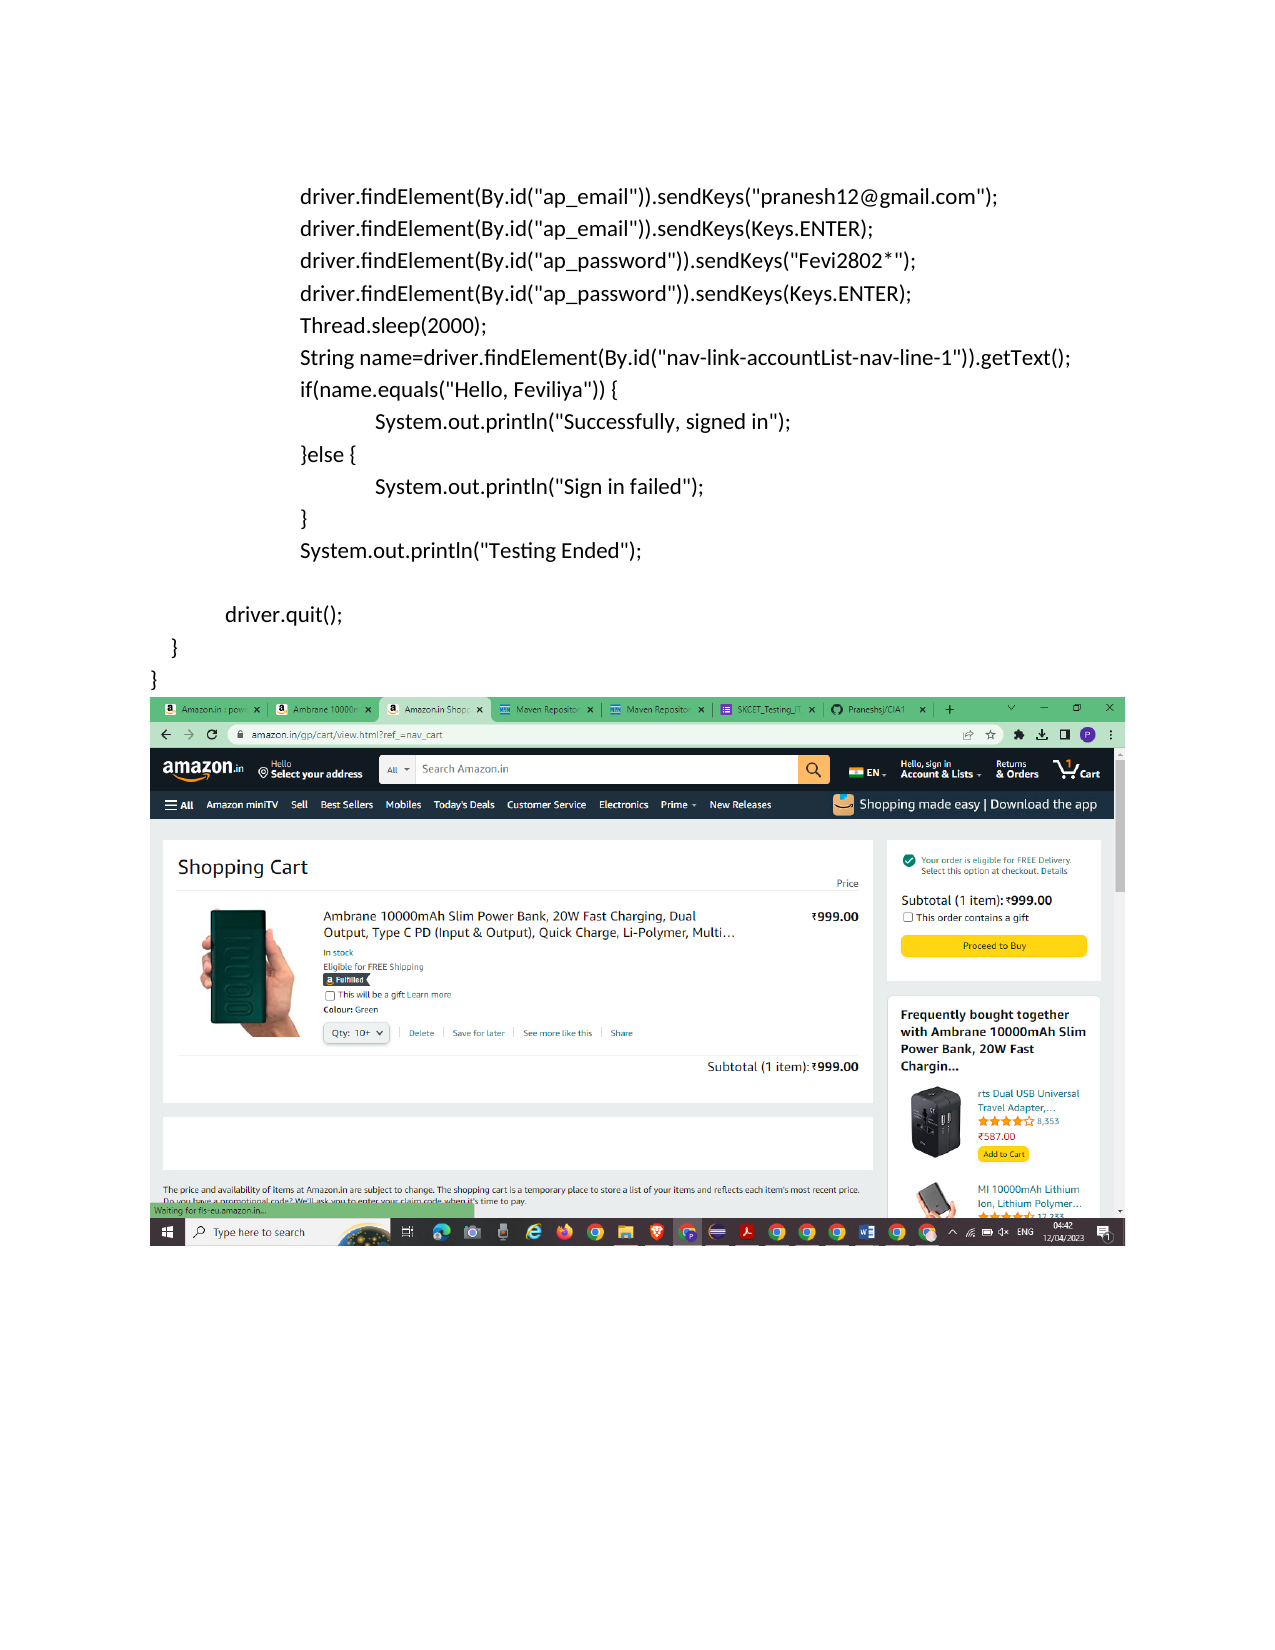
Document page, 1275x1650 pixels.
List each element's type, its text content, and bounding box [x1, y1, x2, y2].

text }else { [150, 440, 1125, 468]
text driver.findElement(By.id("ap_password")).sendKeys(Keys.ENTER); [150, 279, 1125, 307]
text String name=driver.findElement(By.id("nav-link-accountList-nav-line-1")).getText(); [150, 343, 1125, 371]
picture [150, 697, 1125, 1246]
text driver.quit(); [150, 601, 1125, 629]
text System.out.println("Testing Ended"); [150, 536, 1125, 564]
text System.out.println("Successfully, signed in"); [150, 407, 1125, 436]
text System.out.println("Sign in failed"); [150, 472, 1125, 500]
text } [150, 665, 1125, 693]
text } [150, 504, 1125, 532]
text Thread.sleep(2000); [150, 311, 1125, 339]
text driver.findElement(By.id("ap_email")).sendKeys(Keys.ENTER); [150, 214, 1125, 242]
text driver.findElement(By.id("ap_email")).sendKeys("pranesh12@gmail.com"); [150, 182, 1125, 210]
text } [150, 633, 1125, 661]
text driver.findElement(By.id("ap_password")).sendKeys("Fevi2802*"); [150, 247, 1125, 274]
text if(name.equals("Hello, Feviliya")) { [150, 375, 1125, 403]
